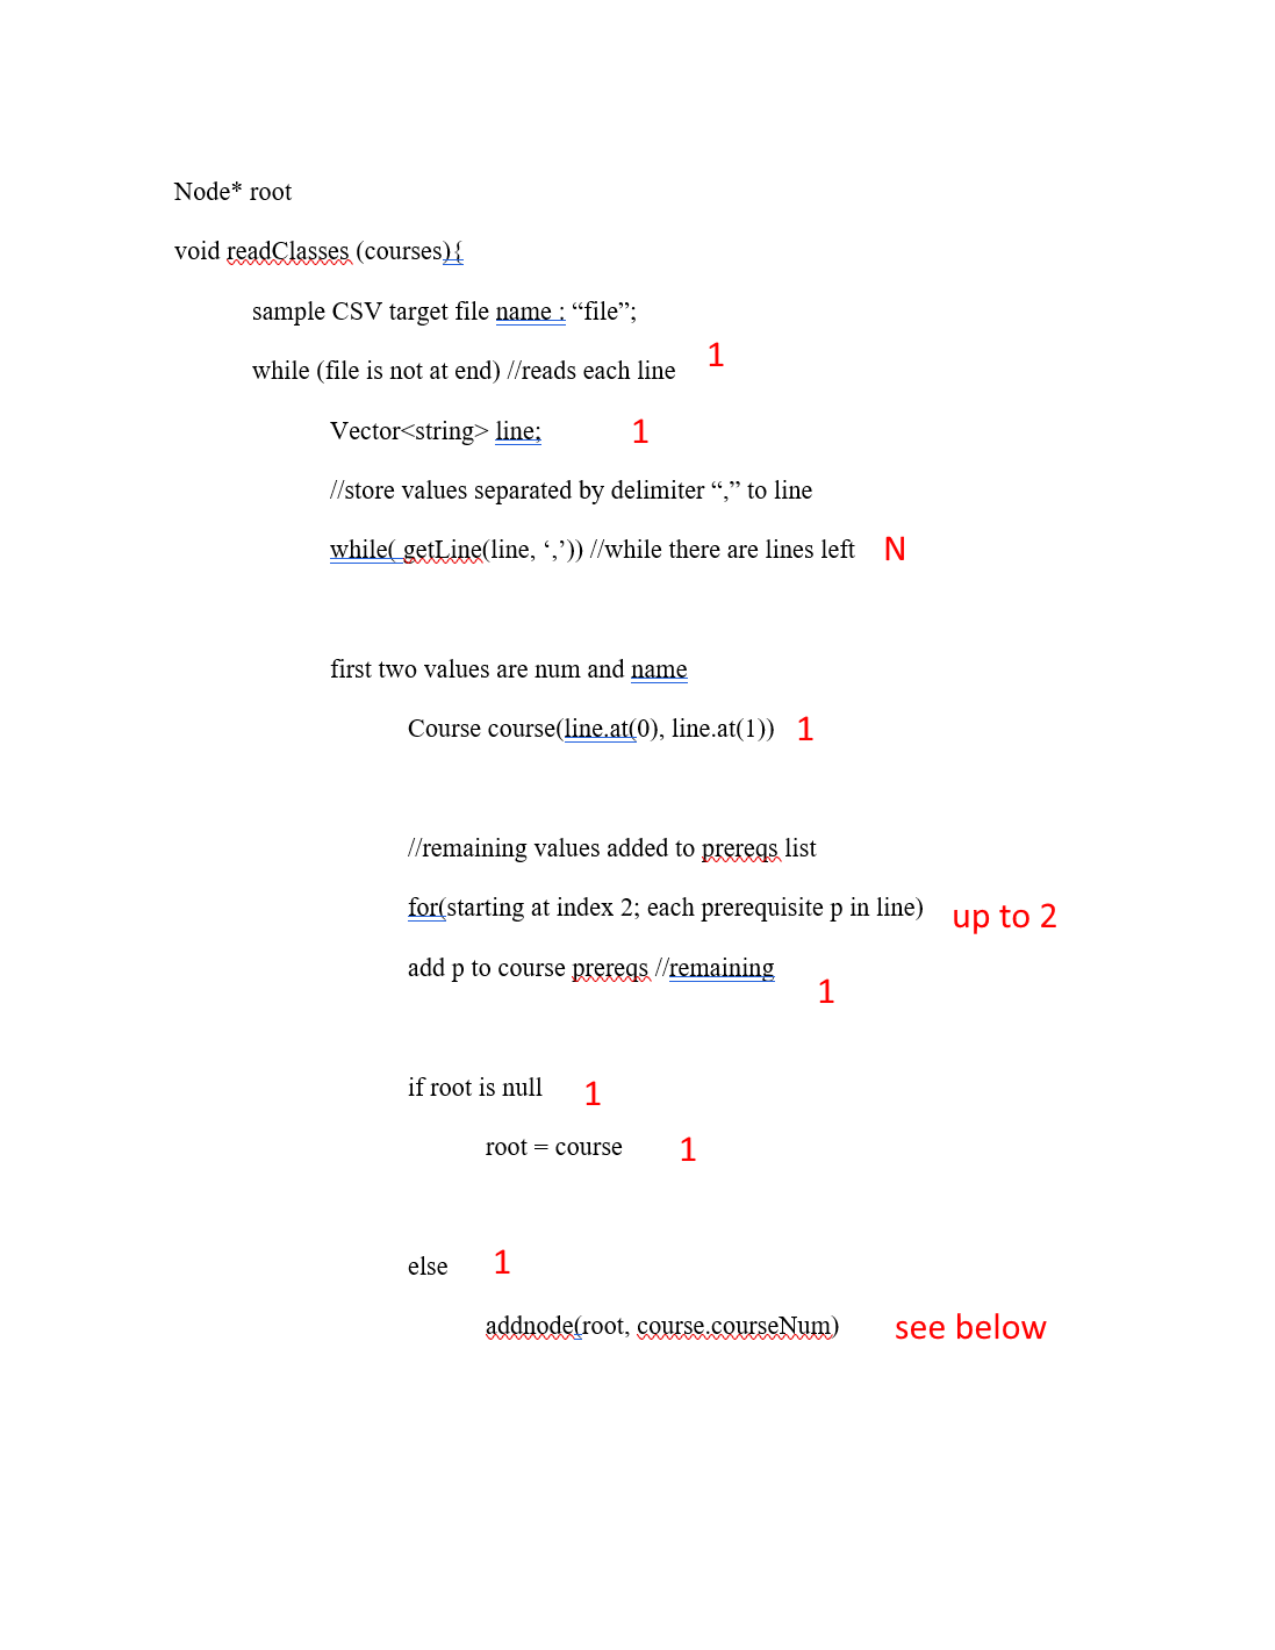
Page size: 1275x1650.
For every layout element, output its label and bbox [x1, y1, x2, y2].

picture [150, 150, 1125, 1427]
